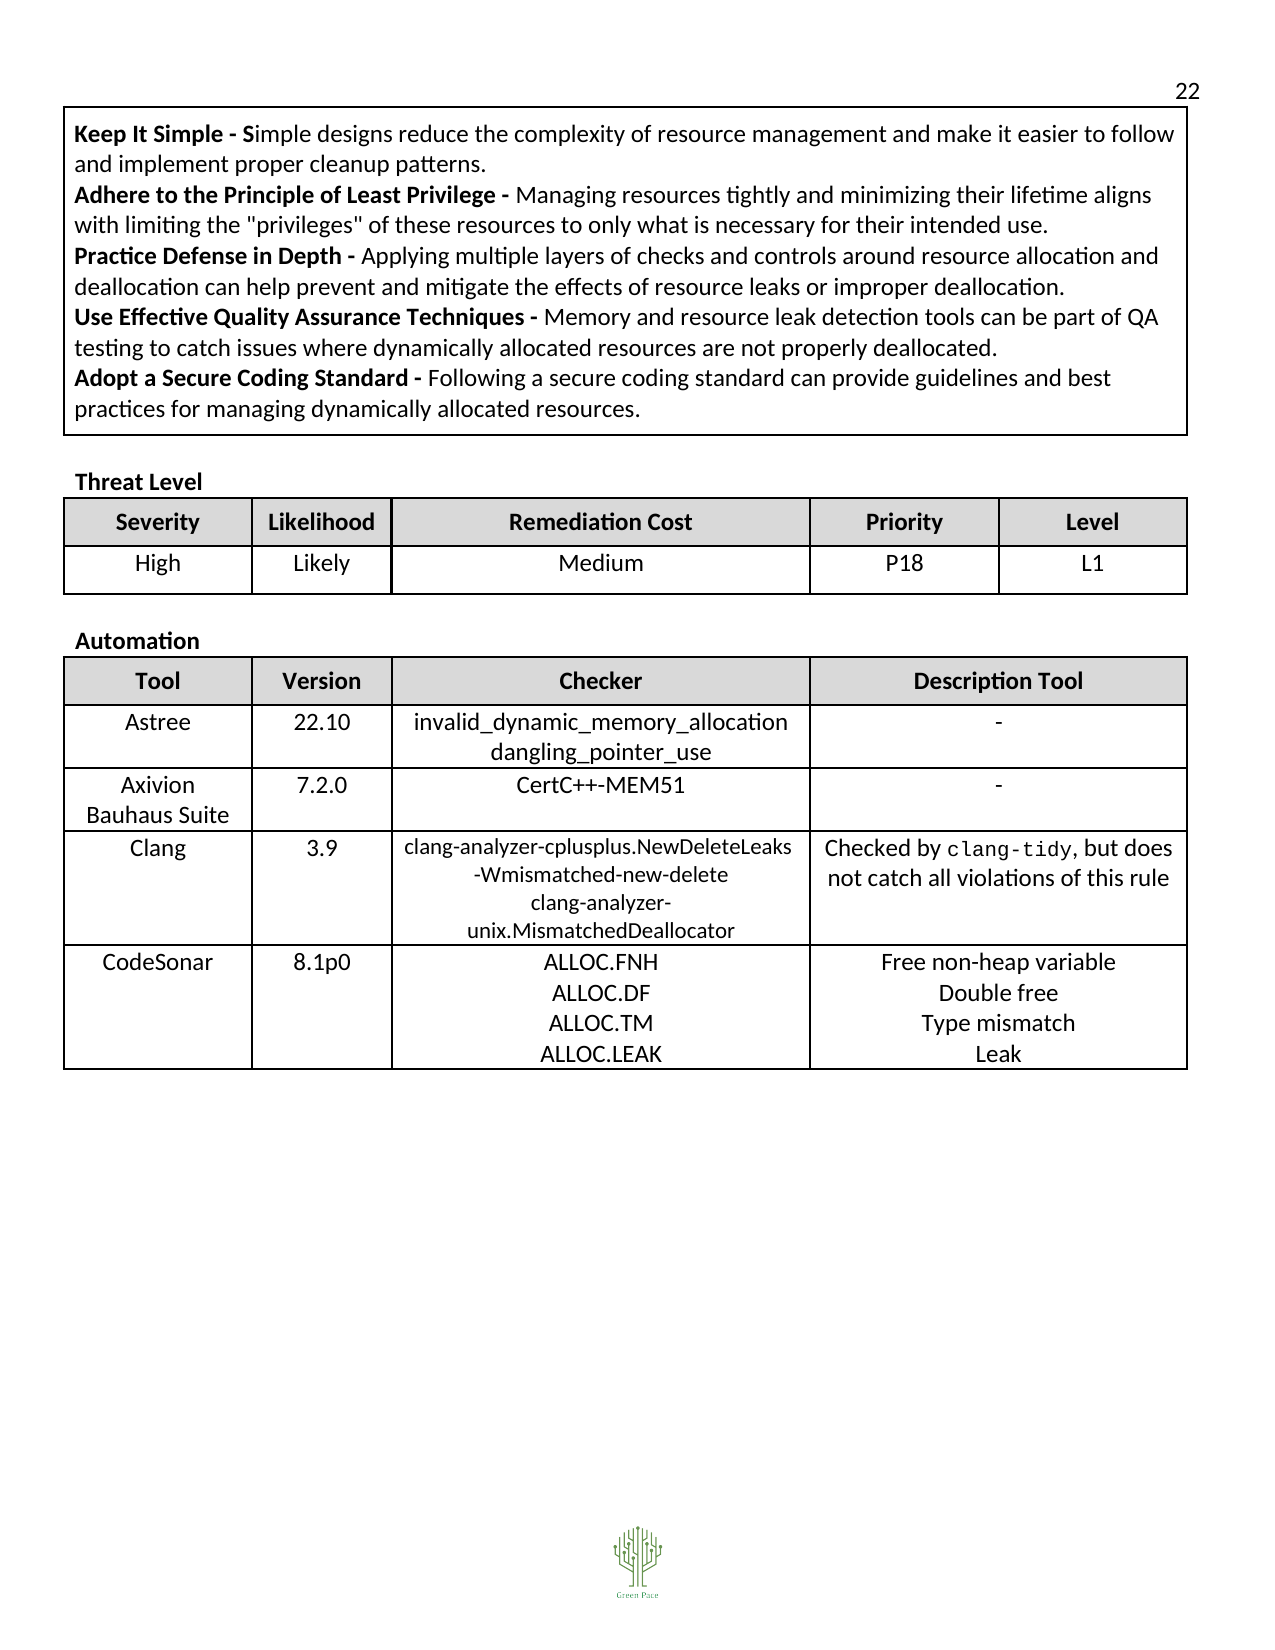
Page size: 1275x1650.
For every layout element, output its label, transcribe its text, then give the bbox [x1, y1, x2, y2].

table_cell CertC++-MEM51 [393, 769, 809, 830]
table_cell Clang [65, 832, 251, 944]
table_cell clang-analyzer-cplusplus.NewDeleteLeaks -Wmismatched-new-delete clang-analyzer-unix.MismatchedDeallocator [393, 832, 809, 944]
table_header Likelihood [253, 499, 390, 545]
table_header Remediation Cost [393, 499, 809, 545]
table_header Severity [65, 499, 251, 545]
table_cell L1 [1000, 547, 1186, 593]
text Automation [75, 625, 1200, 656]
table_cell Free non-heap variable Double free Type mismatch Leak [811, 946, 1186, 1068]
text Threat Level [75, 466, 1200, 497]
table_cell 7.2.0 [253, 769, 391, 830]
table_cell Medium [393, 547, 809, 593]
table_cell P18 [811, 547, 998, 593]
table_cell 3.9 [253, 832, 391, 944]
table_cell 22.10 [253, 706, 391, 767]
table_header Version [253, 658, 391, 704]
table_header Keep It Simple - Simple designs reduce the complexity of resource management and make it easier to follow and implement proper cleanup patterns. Adhere to the Principle of Least Privilege - Managing resources tightly and minimizing their lifetime aligns with limiting the "privileges" of these resources to only what is necessary for their intended use. Practice Defense in Depth - Applying multiple layers of checks and controls around resource allocation and deallocation can help prevent and mitigate the effects of resource leaks or improper deallocation. Use Effective Quality Assurance Techniques - Memory and resource leak detection tools can be part of QA testing to catch issues where dynamically allocated resources are not properly deallocated. Adopt a Secure Coding Standard - Following a secure coding standard can provide guidelines and best practices for managing dynamically allocated resources. [65, 108, 1186, 434]
table_cell Axivion Bauhaus Suite [65, 769, 251, 830]
table_cell - [811, 706, 1186, 767]
table_header Level [1000, 499, 1186, 545]
table_cell 8.1p0 [253, 946, 391, 1068]
table_cell ALLOC.FNH ALLOC.DF ALLOC.TM ALLOC.LEAK [393, 946, 809, 1068]
table_cell High [65, 547, 251, 593]
table_cell Astree [65, 706, 251, 767]
table_cell Likely [253, 547, 390, 593]
table_header Priority [811, 499, 998, 545]
table_header Tool [65, 658, 251, 704]
table_cell Checked by clang-tidy, but does not catch all violations of this rule [811, 832, 1186, 944]
table_cell CodeSonar [65, 946, 251, 1068]
table_header Checker [393, 658, 809, 704]
table_header Description Tool [811, 658, 1186, 704]
picture [605, 1521, 670, 1606]
table_cell - [811, 769, 1186, 830]
table_cell invalid_dynamic_memory_allocation dangling_pointer_use [393, 706, 809, 767]
